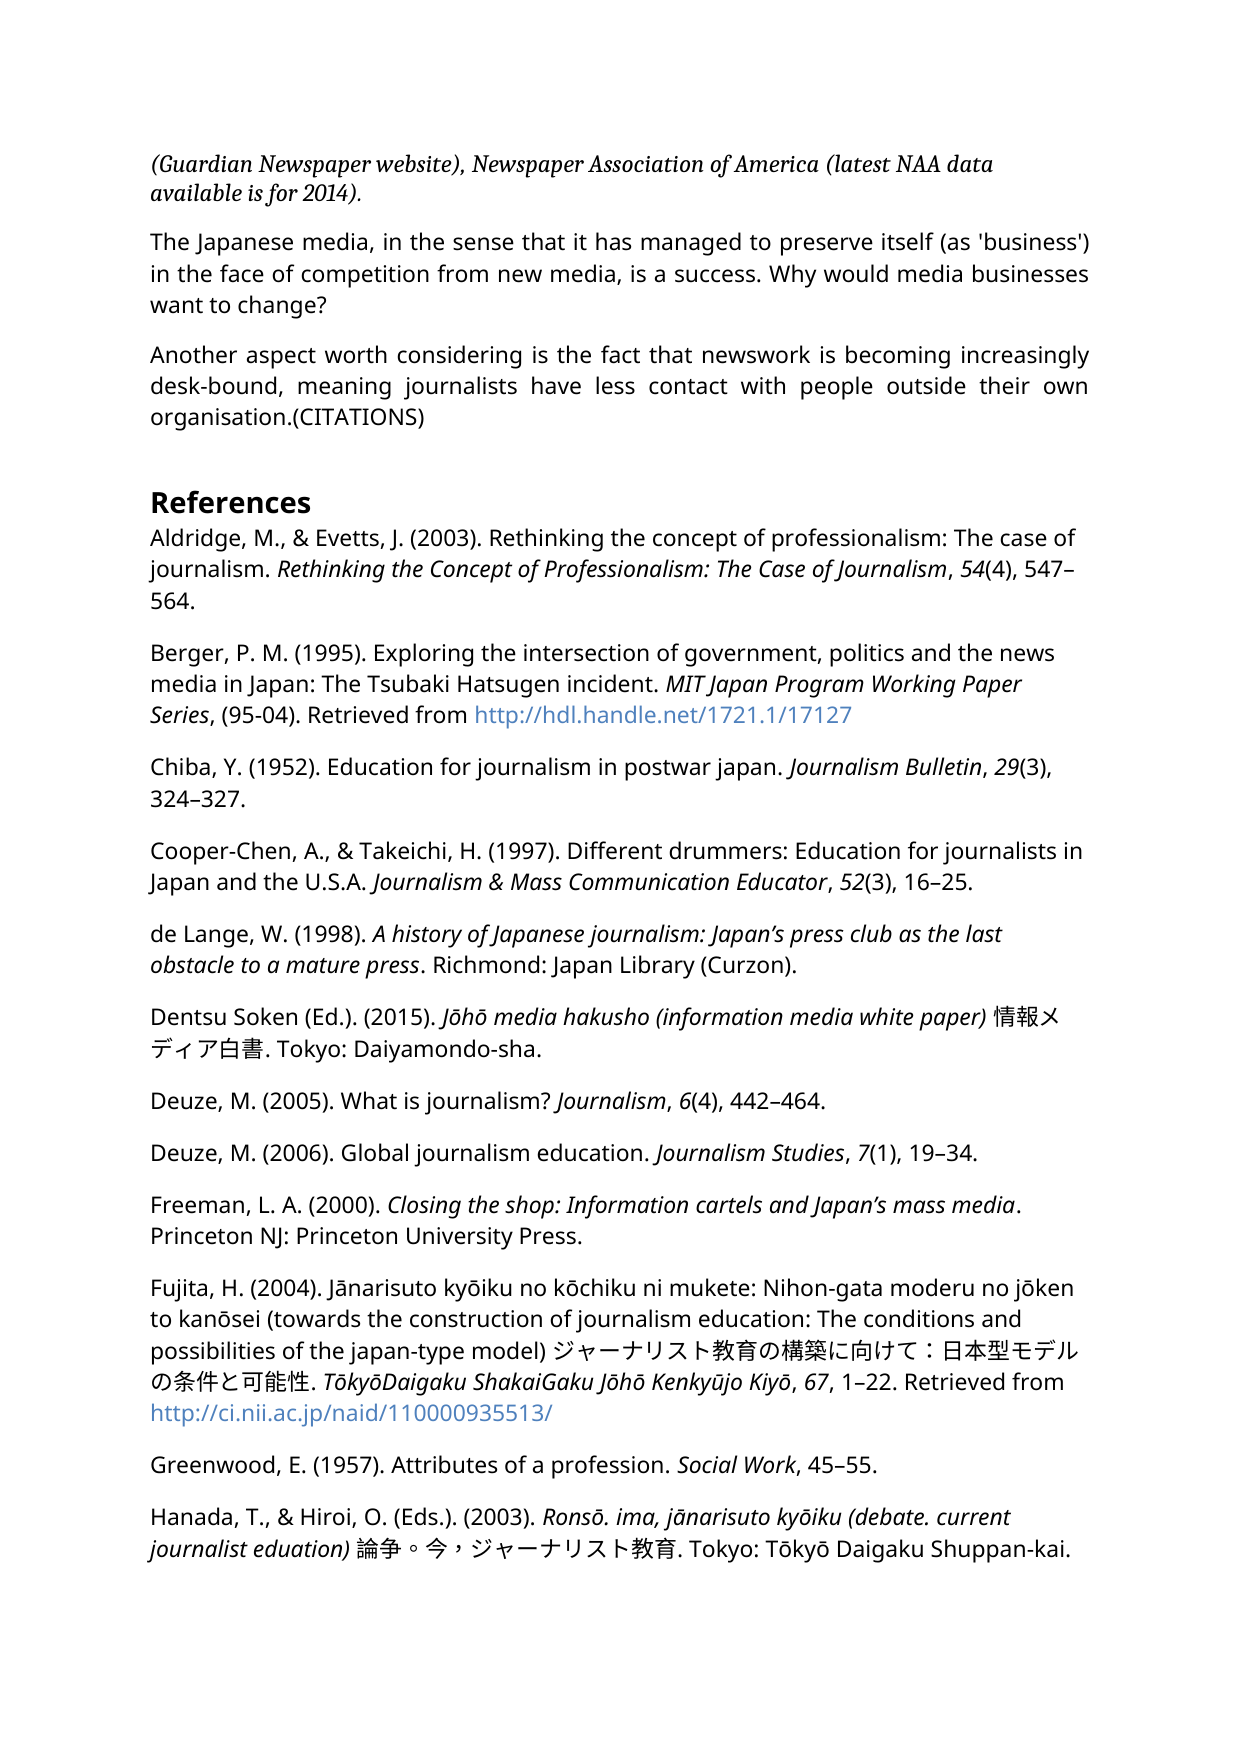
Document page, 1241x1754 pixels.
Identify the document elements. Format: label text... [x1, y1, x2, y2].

text Deuze, M. (2006). Global journalism education. Journalism Studies, 7(1), 19–34. [150, 1137, 1090, 1168]
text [150, 150, 1090, 207]
text Aldridge, M., & Evetts, J. (2003). Rethinking the concept of professionalism: The case of journalism. Rethinking the Concept of Professionalism: The Case of Journalism, 54(4), 547–564. [150, 522, 1090, 616]
text Chiba, Y. (1952). Education for journalism in postwar japan. Journalism Bulletin, 29(3), 324–327. [150, 751, 1090, 814]
text Greenwood, E. (1957). Attributes of a profession. Social Work, 45–55. [150, 1449, 1090, 1481]
text Deuze, M. (2005). What is journalism? Journalism, 6(4), 442–464. [150, 1085, 1090, 1116]
text Hanada, T., & Hiroi, O. (Eds.). (2003). Ronsō. ima, jānarisuto kyōiku (debate. current journalist eduation) 論争。今，ジャーナリスト教育. Tokyo: Tōkyō Daigaku Shuppan-kai. [150, 1501, 1090, 1564]
subtitle References [150, 482, 1090, 522]
text Another aspect worth considering is the fact that newswork is becoming increasingly desk-bound, meaning journalists have less contact with people outside their own organisation.(CITATIONS) [150, 339, 1090, 432]
text Dentsu Soken (Ed.). (2015). Jōhō media hakusho (information media white paper) 情報メディア白書. Tokyo: Daiyamondo-sha. [150, 1001, 1090, 1064]
text Cooper-Chen, A., & Takeichi, H. (1997). Different drummers: Education for journalists in Japan and the U.S.A. Journalism & Mass Communication Educator, 52(3), 16–25. [150, 835, 1090, 897]
text Berger, P. M. (1995). Exploring the intersection of government, politics and the news media in Japan: The Tsubaki Hatsugen incident. MIT Japan Program Working Paper Series, (95-04). Retrieved from http://hdl.handle.net/1721.1/17127 [150, 637, 1090, 731]
text Freeman, L. A. (2000). Closing the shop: Information cartels and Japan’s mass media. Princeton NJ: Princeton University Press. [150, 1189, 1090, 1251]
text The Japanese media, in the sense that it has managed to preserve itself (as 'business') in the face of competition from new media, is a success. Why would media businesses want to change? [150, 226, 1090, 320]
text Fujita, H. (2004). Jānarisuto kyōiku no kōchiku ni mukete: Nihon-gata moderu no jōken to kanōsei (towards the construction of journalism education: The conditions and possibilities of the japan-type model) ジャーナリスト教育の構築に向けて：日本型モデルの条件と可能性. TōkyōDaigaku ShakaiGaku Jōhō Kenkyūjo Kiyō, 67, 1–22. Retrieved from http://ci.nii.ac.jp/naid/110000935513/ [150, 1272, 1090, 1428]
text de Lange, W. (1998). A history of Japanese journalism: Japan’s press club as the last obstacle to a mature press. Richmond: Japan Library (Curzon). [150, 918, 1090, 981]
